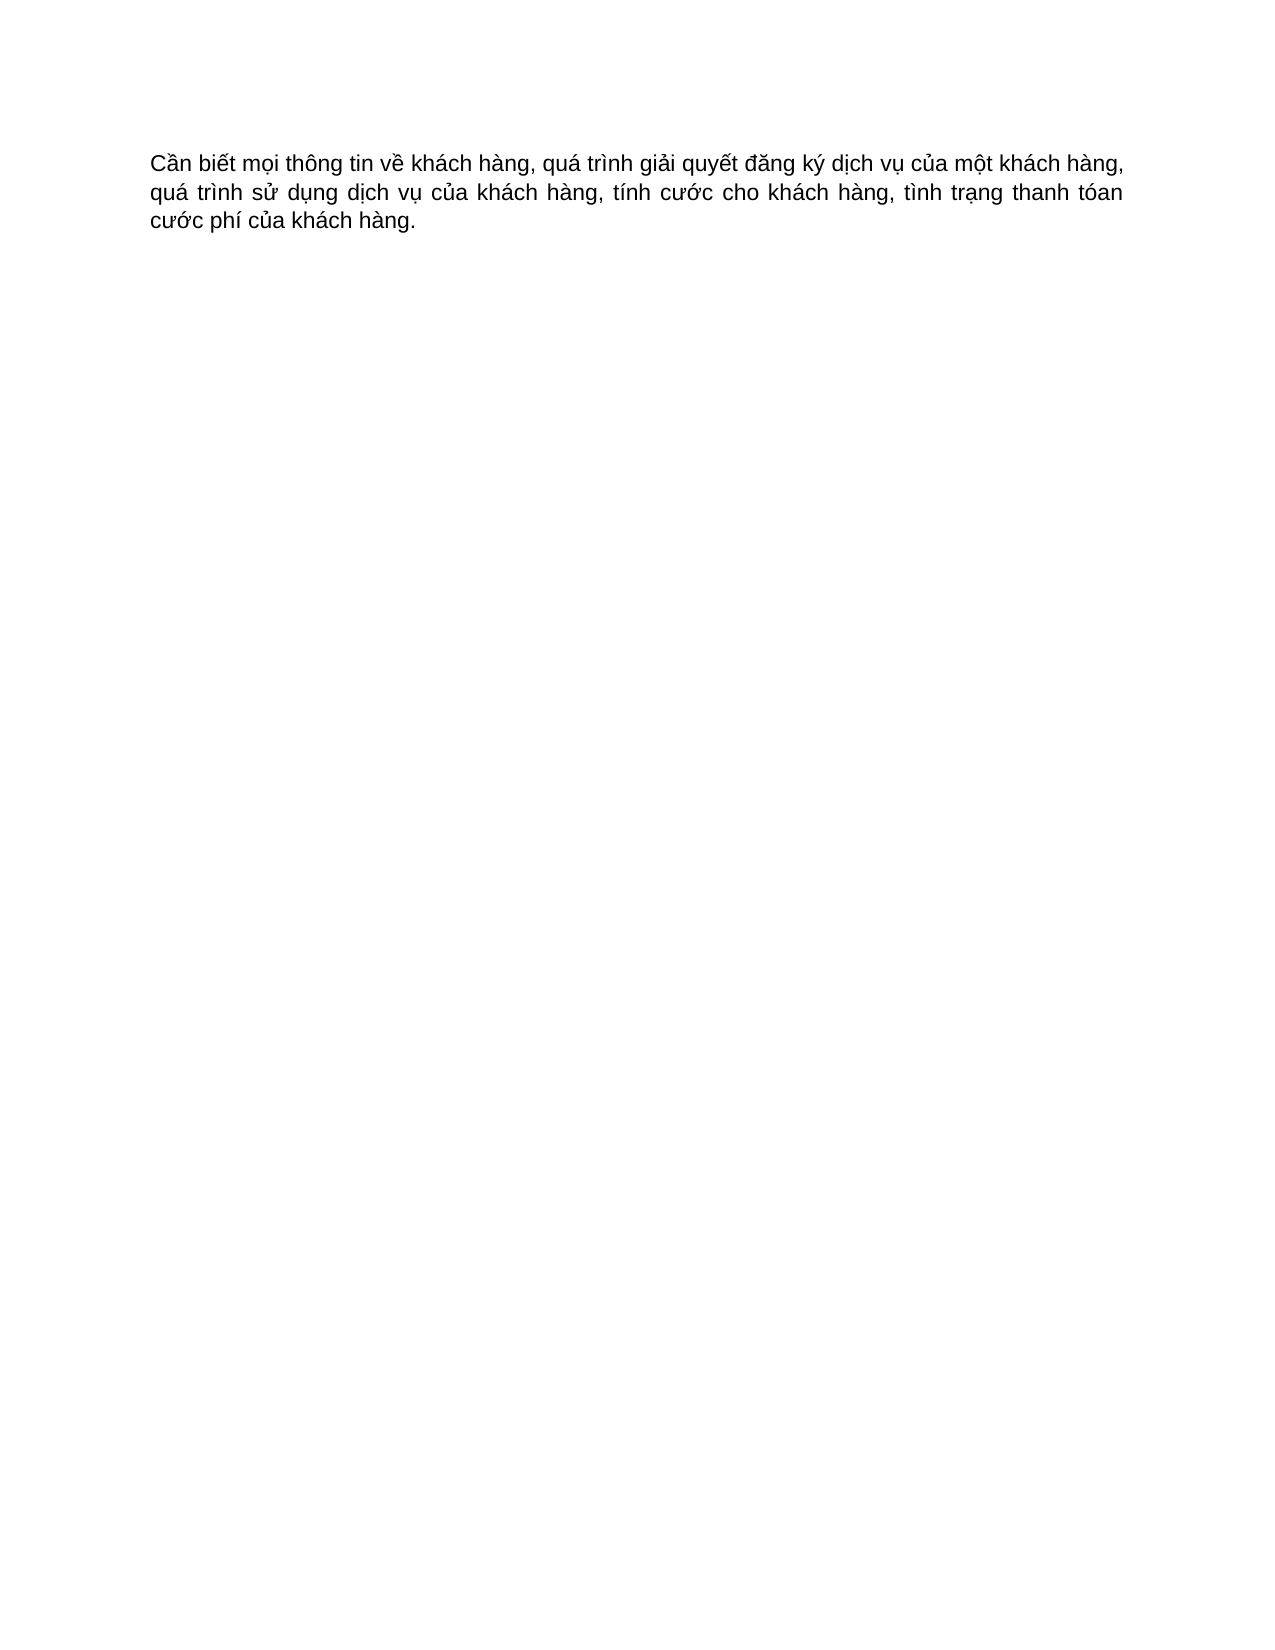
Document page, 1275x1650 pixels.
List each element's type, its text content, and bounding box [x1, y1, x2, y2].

text Cần biết mọi thông tin về khách hàng, quá trình giải quyết đăng ký dịch vụ của một khách hàng, quá trình sử dụng dịch vụ của khách hàng, tính cước cho khách hàng, tình trạng thanh tóan cước phí của khách hàng. [150, 150, 1125, 233]
